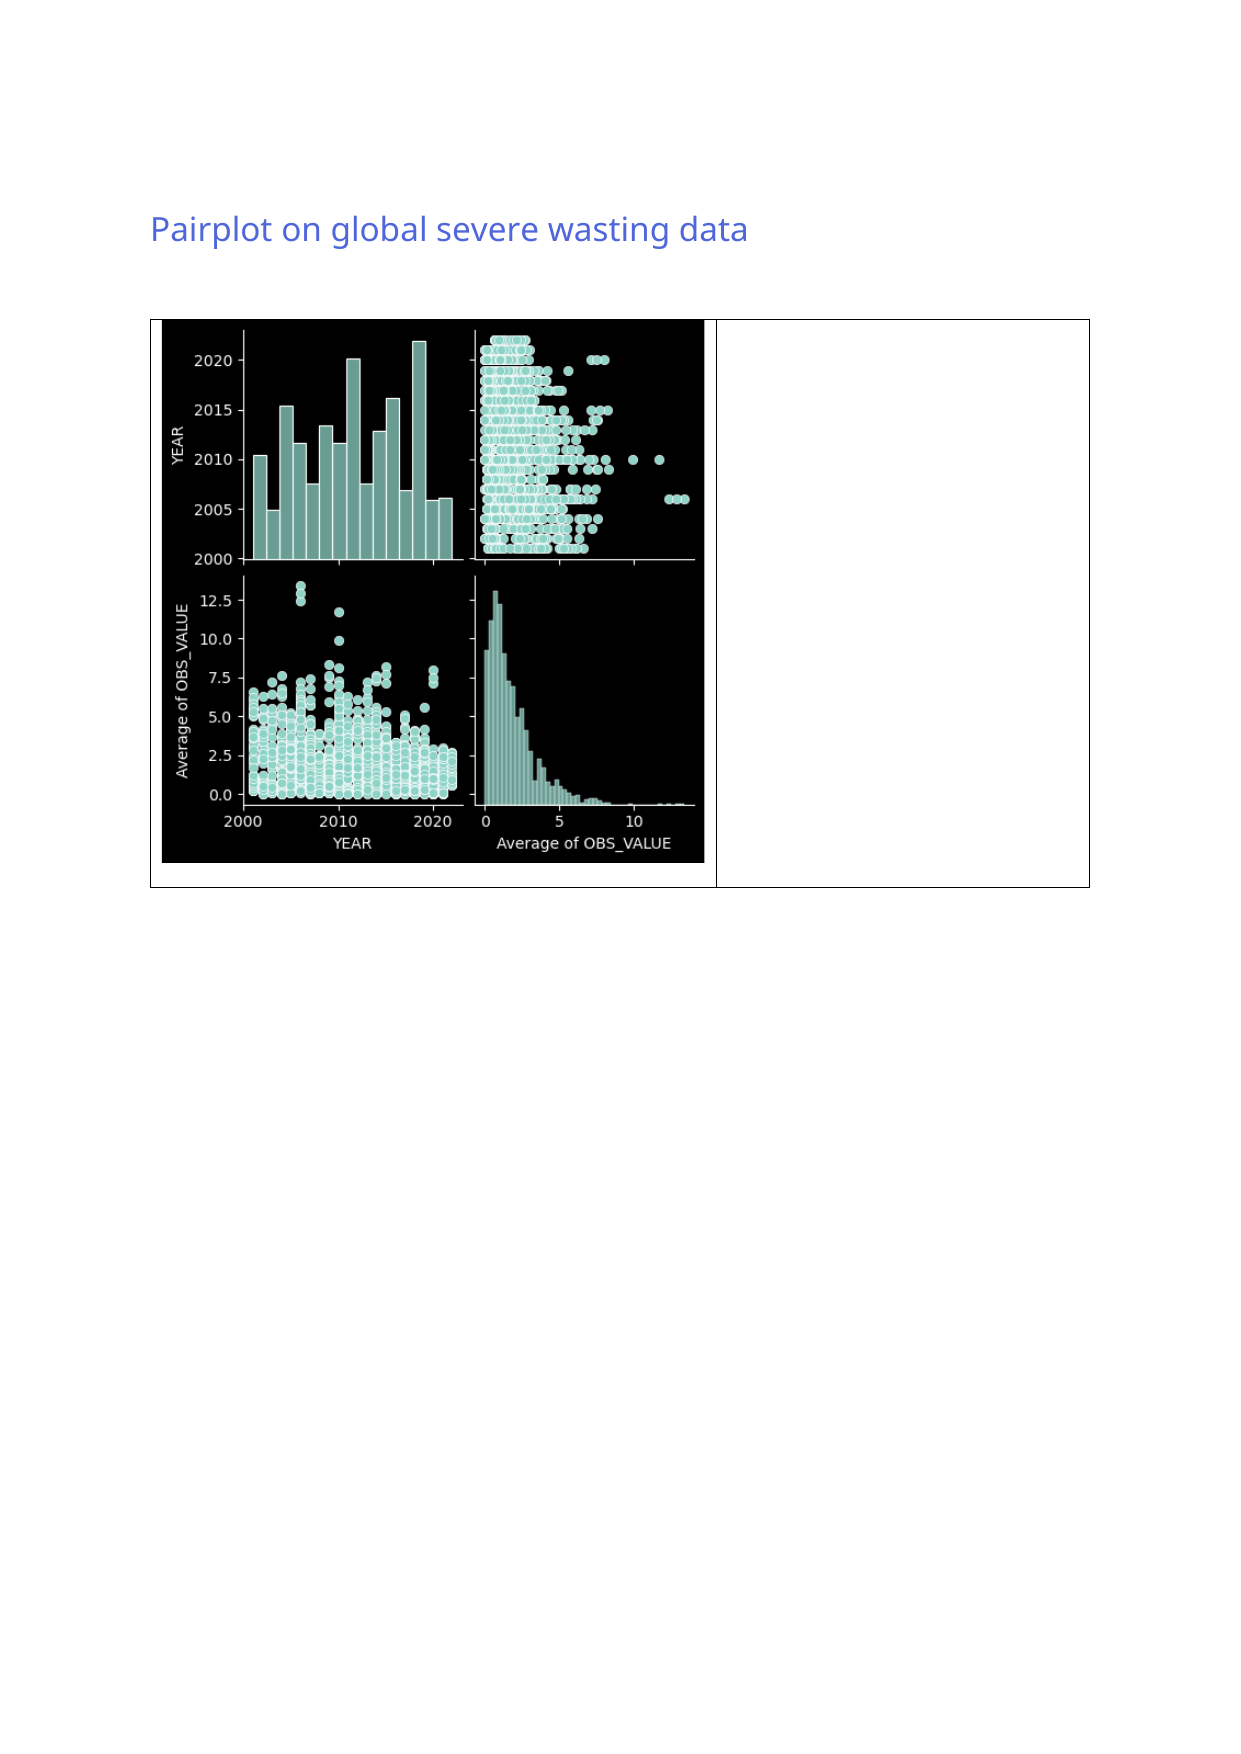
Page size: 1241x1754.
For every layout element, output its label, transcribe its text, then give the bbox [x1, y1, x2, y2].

table_header [717, 320, 1089, 887]
table_header [151, 320, 716, 887]
picture [161, 319, 705, 863]
subtitle Pairplot on global severe wasting data [150, 206, 1090, 251]
